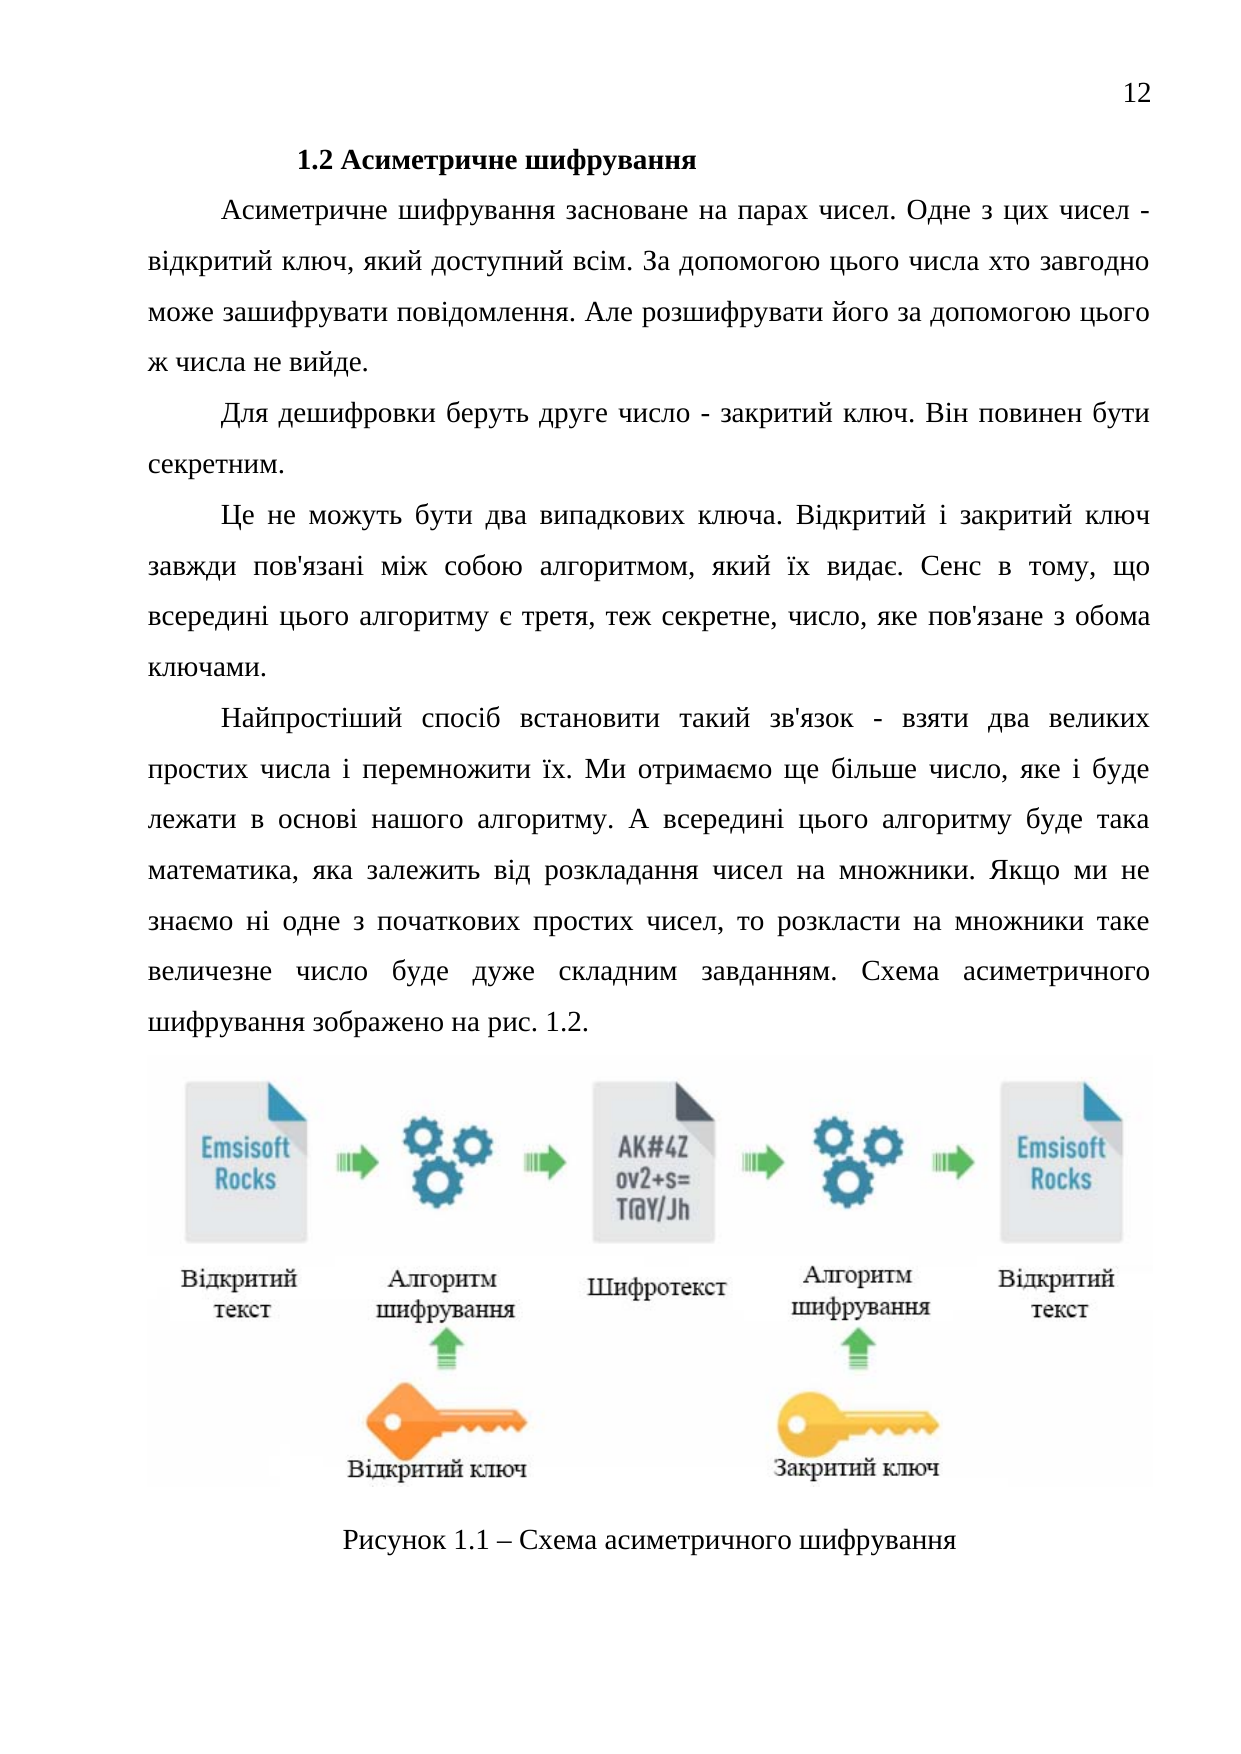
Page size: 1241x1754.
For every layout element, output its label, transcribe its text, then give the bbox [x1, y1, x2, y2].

text Асиметричне шифрування засноване на парах чисел. Одне з цих чисел - відкритий ключ, який доступний всім. За допомогою цього числа хто завгодно може зашифрувати повідомлення. Але розшифрувати його за допомогою цього ж числа не вийде. [148, 192, 1151, 378]
picture [147, 1055, 1153, 1487]
text Для дешифровки беруть друге число - закритий ключ. Він повинен бути секретним. [148, 395, 1151, 479]
list Асиметричне шифрування [223, 142, 1154, 176]
text Найпростіший спосіб встановити такий зв'язок - взяти два великих простих числа і перемножити їх. Ми отримаємо ще більше число, яке і буде лежати в основі нашого алгоритму. А всередині цього алгоритму буде така математика, яка залежить від розкладання чисел на множники. Якщо ми не знаємо ні одне з початкових простих чисел, то розкласти на множники таке величезне число буде дуже складним завданням. Схема асиметричного шифрування зображено на рис. 1.2. [148, 700, 1151, 1037]
text Це не можуть бути два випадкових ключа. Відкритий і закритий ключ завжди пов'язані між собою алгоритмом, який їх видає. Сенс в тому, що всередині цього алгоритму є третя, теж секретне, число, яке пов'язане з обома ключами. [148, 497, 1151, 683]
text Рисунок 1.1 – Схема асиметричного шифрування [148, 1522, 1151, 1556]
